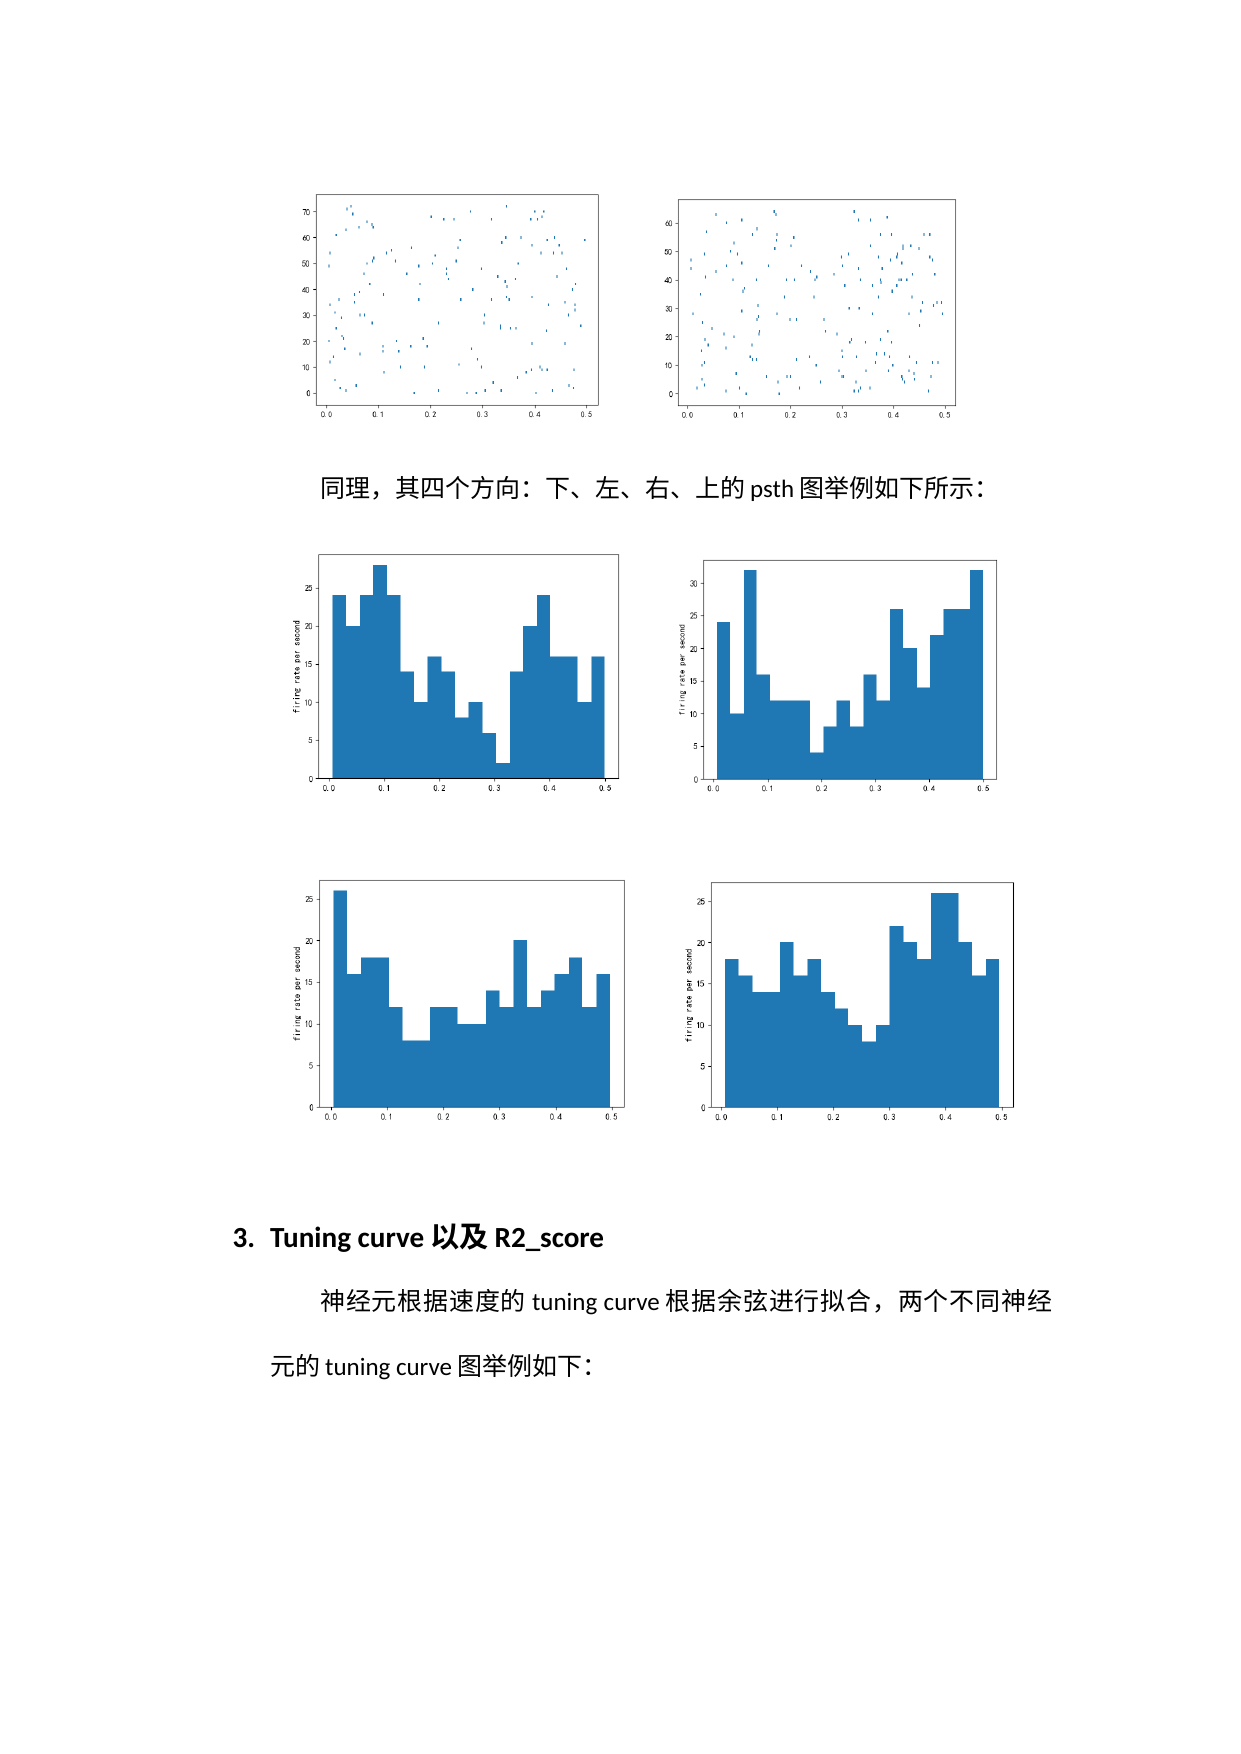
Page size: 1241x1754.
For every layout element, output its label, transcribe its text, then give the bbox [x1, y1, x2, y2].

list Tuning curve以及R2_score [232, 1202, 1053, 1267]
picture [270, 519, 1034, 810]
list 同理，其四个方向：下、左、右、上的psth图举例如下所示： [270, 454, 1053, 519]
picture [270, 844, 1052, 1139]
picture [270, 162, 990, 435]
list 神经元根据速度的tuning curve根据余弦进行拟合，两个不同神经元的tuning curve图举例如下： [270, 1267, 1053, 1397]
